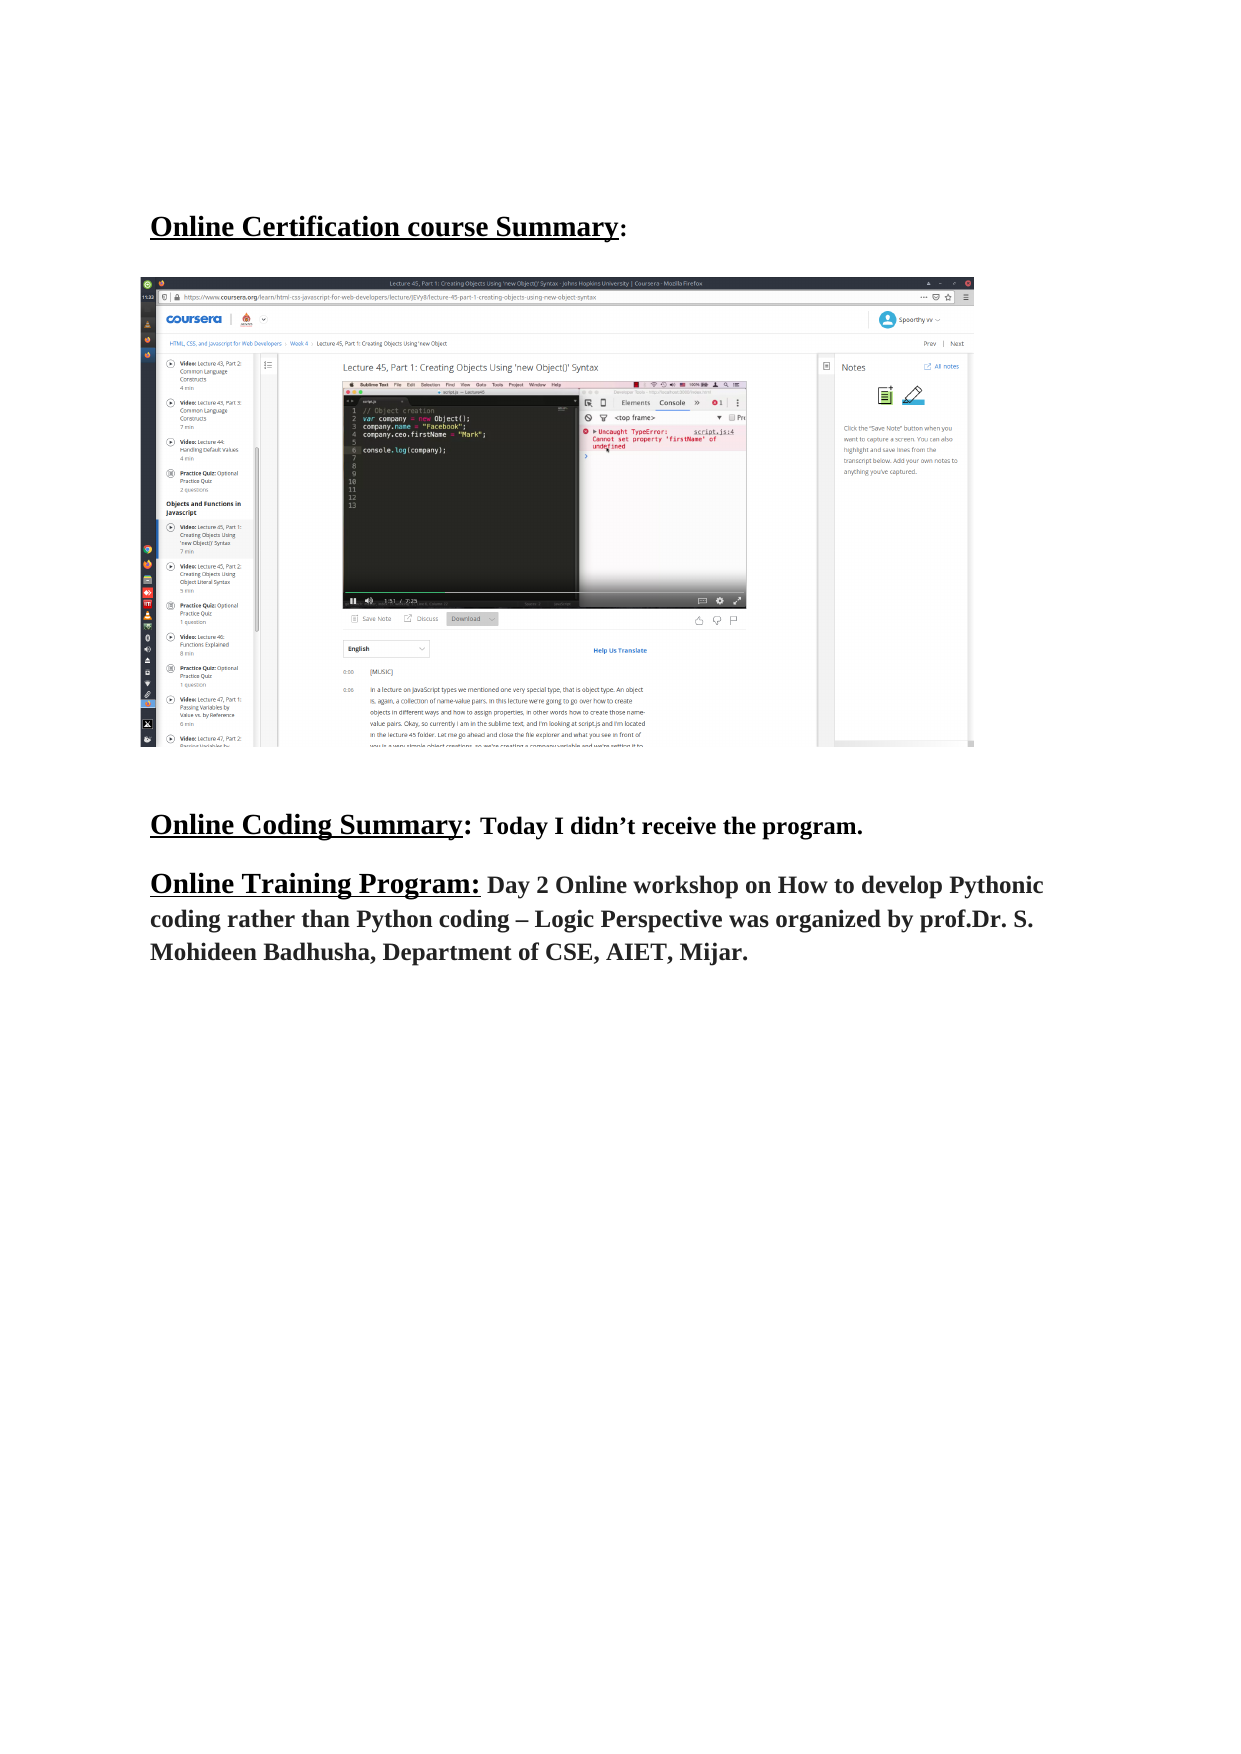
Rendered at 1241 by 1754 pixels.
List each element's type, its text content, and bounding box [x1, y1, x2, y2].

text Online Training Program: Day 2 Online workshop on How to develop Pythonic coding rather than Python coding – Logic Perspective was organized by prof.Dr. S. Mohideen Badhusha, Department of CSE, AIET, Mijar. [150, 867, 1090, 966]
picture [140, 277, 974, 747]
text Online Certification course Summary: [150, 209, 1090, 243]
text Online Coding Summary: Today I didn’t receive the program. [150, 807, 1090, 841]
